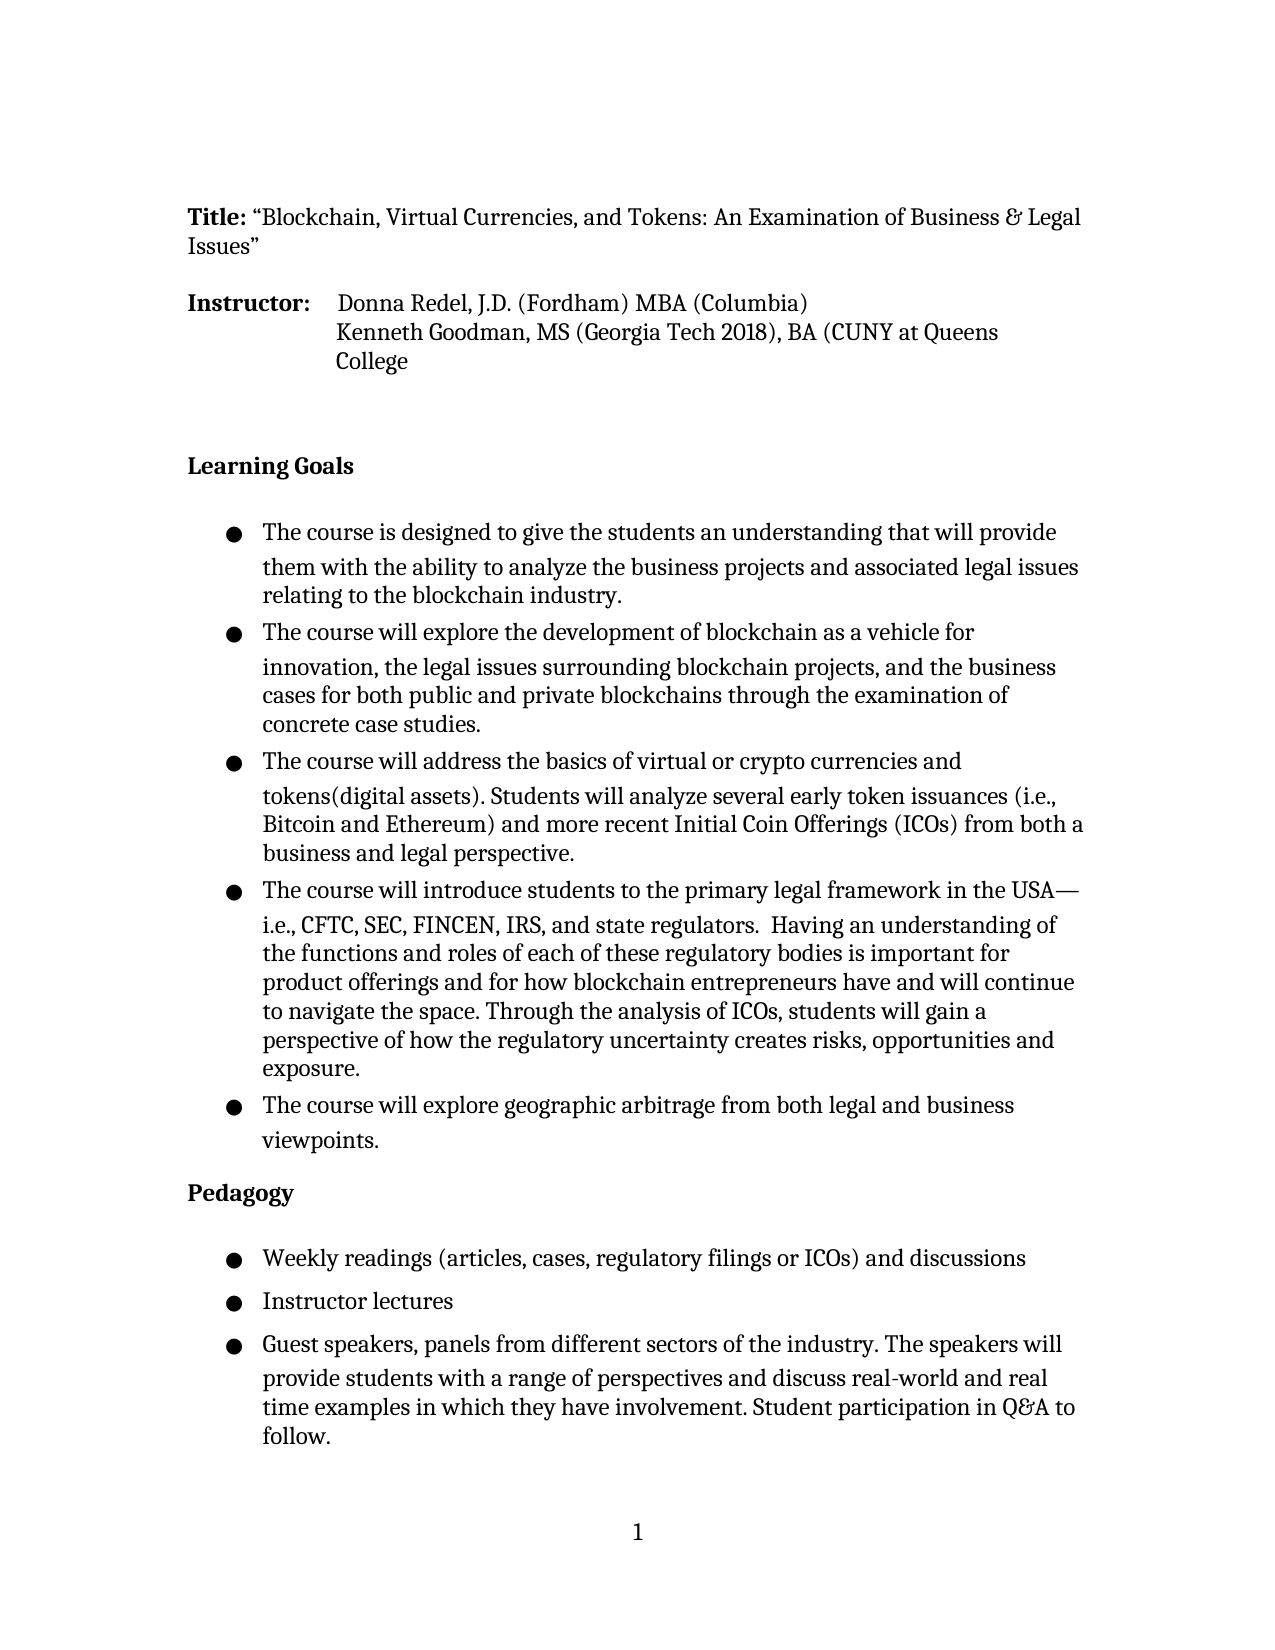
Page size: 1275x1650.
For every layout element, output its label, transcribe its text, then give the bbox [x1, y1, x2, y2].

text College [187, 347, 1087, 375]
list The course will explore the development of blockchain as a vehicle for innovation, the legal issues surrounding blockchain projects, and the business cases for both public and private blockchains through the examination of concrete case studies. [225, 610, 1087, 739]
list The course will explore geographic arbitrage from both legal and business viewpoints. [225, 1083, 1087, 1154]
list The course is designed to give the students an understanding that will provide them with the ability to analyze the business projects and associated legal issues relating to the blockchain industry. [225, 510, 1087, 610]
list Weekly readings (articles, cases, regulatory filings or ICOs) and discussions [225, 1236, 1087, 1279]
list Instructor lectures [225, 1279, 1087, 1321]
text Kenneth Goodman, MS (Georgia Tech 2018), BA (CUNY at Queens [187, 318, 1087, 347]
list Guest speakers, panels from different sectors of the industry. The speakers will provide students with a range of perspectives and discuss real-world and real time examples in which they have involvement. Student participation in Q&A to follow. [225, 1321, 1087, 1450]
text Title: “Blockchain, Virtual Currencies, and Tokens: An Examination of Business & Legal Issues” [187, 203, 1087, 260]
list The course will introduce students to the primary legal framework in the USA—i.e., CFTC, SEC, FINCEN, IRS, and state regulators. Having an understanding of the functions and roles of each of these regulatory bodies is important for product offerings and for how blockchain entrepreneurs have and will continue to navigate the space. Through the analysis of ICOs, students will gain a perspective of how the regulatory uncertainty creates risks, opportunities and exposure. [225, 868, 1087, 1083]
text Pedagogy [187, 1178, 1087, 1236]
list The course will address the basics of virtual or crypto currencies and tokens(digital assets). Students will analyze several early token issuances (i.e., Bitcoin and Ethereum) and more recent Initial Coin Offerings (ICOs) from both a business and legal perspective. [225, 739, 1087, 868]
text Instructor: Donna Redel, J.D. (Fordham) MBA (Columbia) [187, 289, 1087, 318]
text Learning Goals [187, 452, 1087, 510]
